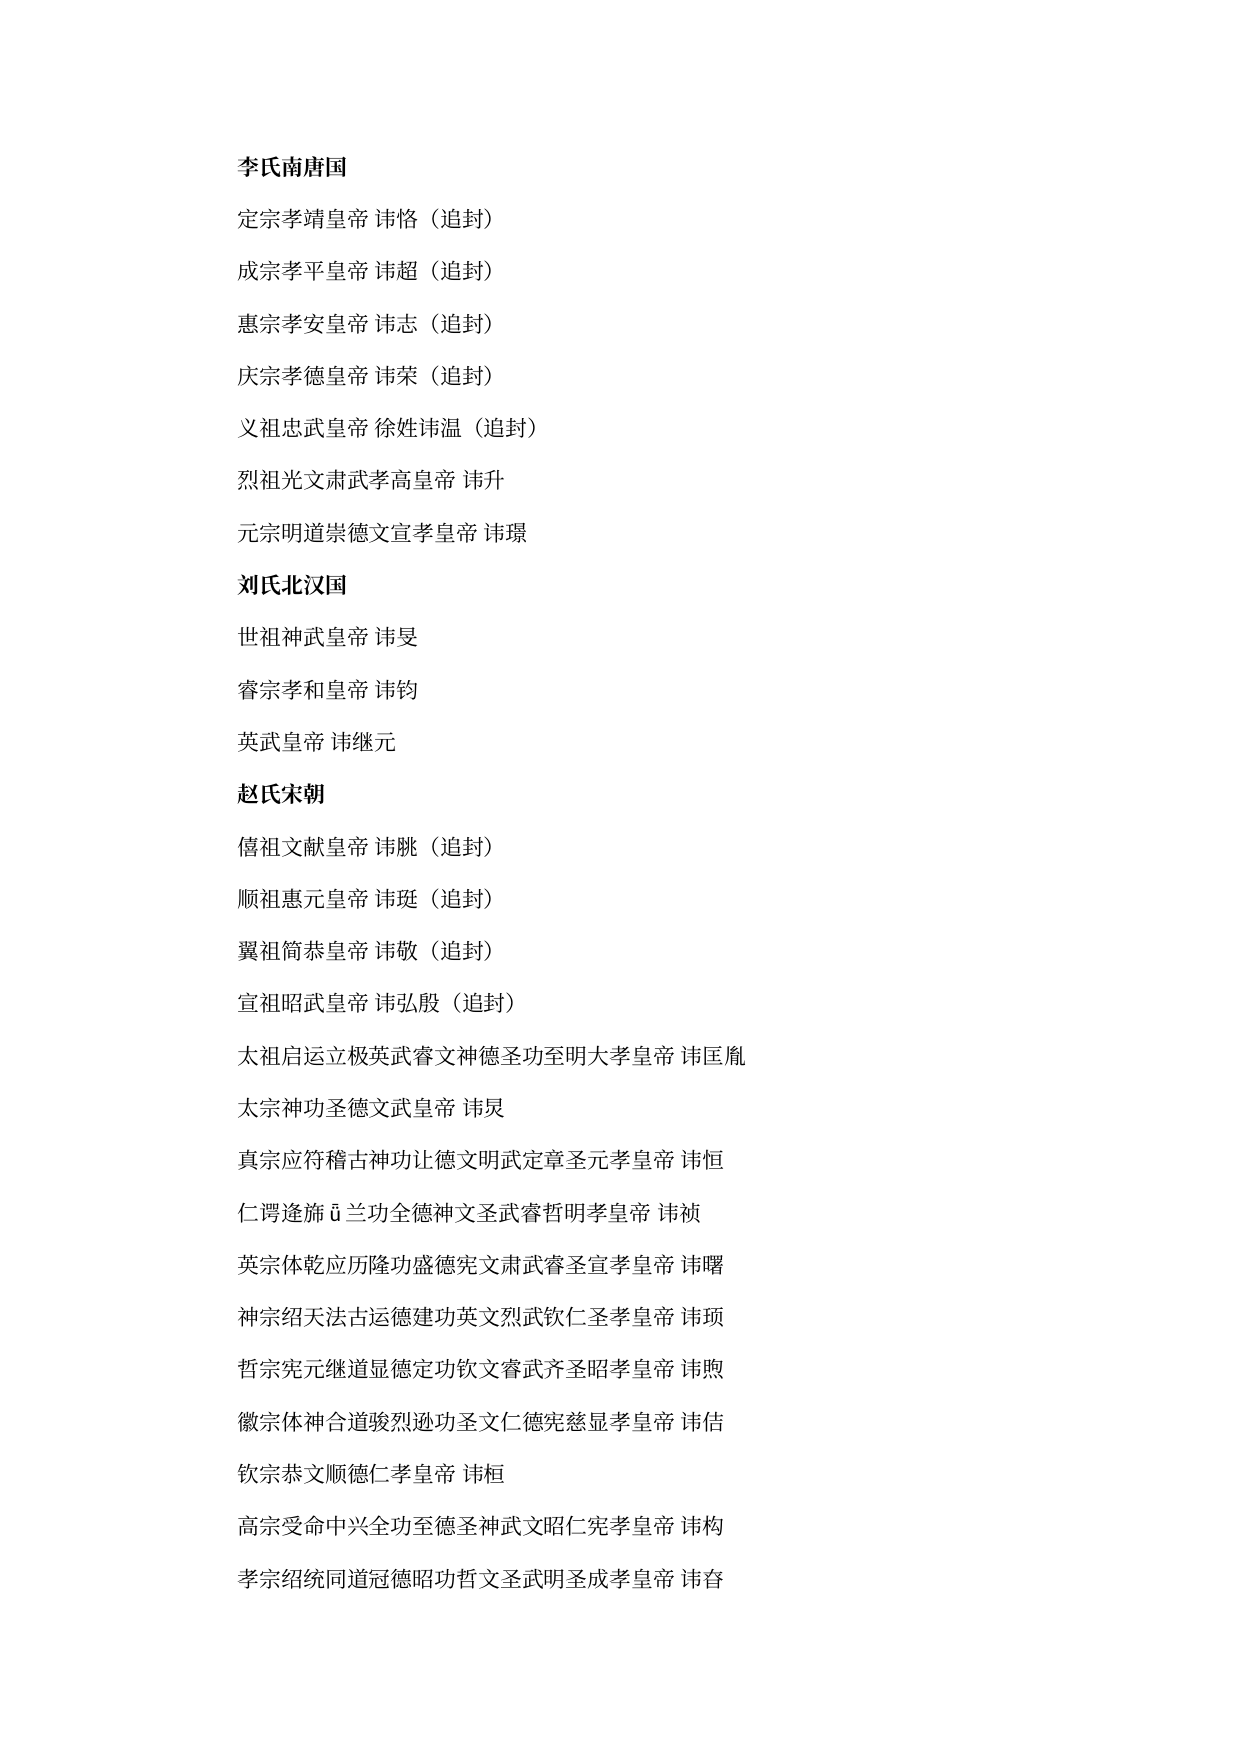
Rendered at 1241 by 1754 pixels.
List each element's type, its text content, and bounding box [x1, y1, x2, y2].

text 翼祖简恭皇帝 讳敬（追封） [187, 934, 1053, 966]
text 惠宗孝安皇帝 讳志（追封） [187, 307, 1053, 338]
text 成宗孝平皇帝 讳超（追封） [187, 254, 1053, 286]
text 哲宗宪元继道显德定功钦文睿武齐圣昭孝皇帝 讳煦 [187, 1353, 1053, 1384]
text 庆宗孝德皇帝 讳荣（追封） [187, 359, 1053, 391]
text 真宗应符稽古神功让德文明武定章圣元孝皇帝 讳恒 [187, 1143, 1053, 1175]
text 顺祖惠元皇帝 讳珽（追封） [187, 882, 1053, 913]
text 世祖神武皇帝 讳旻 [187, 621, 1053, 652]
text 僖祖文献皇帝 讳脁（追封） [187, 830, 1053, 861]
text 睿宗孝和皇帝 讳钧 [187, 673, 1053, 704]
text 仁谔逄旆ǖ兰功全德神文圣武睿哲明孝皇帝 讳祯 [187, 1196, 1053, 1227]
text 太宗神功圣德文武皇帝 讳炅 [187, 1091, 1053, 1123]
text 太祖启运立极英武睿文神德圣功至明大孝皇帝 讳匡胤 [187, 1039, 1053, 1070]
text 定宗孝靖皇帝 讳恪（追封） [187, 202, 1053, 234]
text 刘氏北汉国 [187, 568, 1053, 600]
text 英武皇帝 讳继元 [187, 725, 1053, 757]
text 徽宗体神合道骏烈逊功圣文仁德宪慈显孝皇帝 讳佶 [187, 1405, 1053, 1436]
text 李氏南唐国 [187, 150, 1053, 181]
text 赵氏宋朝 [187, 777, 1053, 809]
text 神宗绍天法古运德建功英文烈武钦仁圣孝皇帝 讳顼 [187, 1300, 1053, 1332]
text 烈祖光文肃武孝高皇帝 讳升 [187, 464, 1053, 495]
text 英宗体乾应历隆功盛德宪文肃武睿圣宣孝皇帝 讳曙 [187, 1248, 1053, 1279]
text 钦宗恭文顺德仁孝皇帝 讳桓 [187, 1457, 1053, 1489]
text 孝宗绍统同道冠德昭功哲文圣武明圣成孝皇帝 讳昚 [187, 1562, 1053, 1593]
text 高宗受命中兴全功至德圣神武文昭仁宪孝皇帝 讳构 [187, 1509, 1053, 1541]
text 义祖忠武皇帝 徐姓讳温（追封） [187, 411, 1053, 443]
text 宣祖昭武皇帝 讳弘殷（追封） [187, 987, 1053, 1018]
text 元宗明道崇德文宣孝皇帝 讳璟 [187, 516, 1053, 547]
